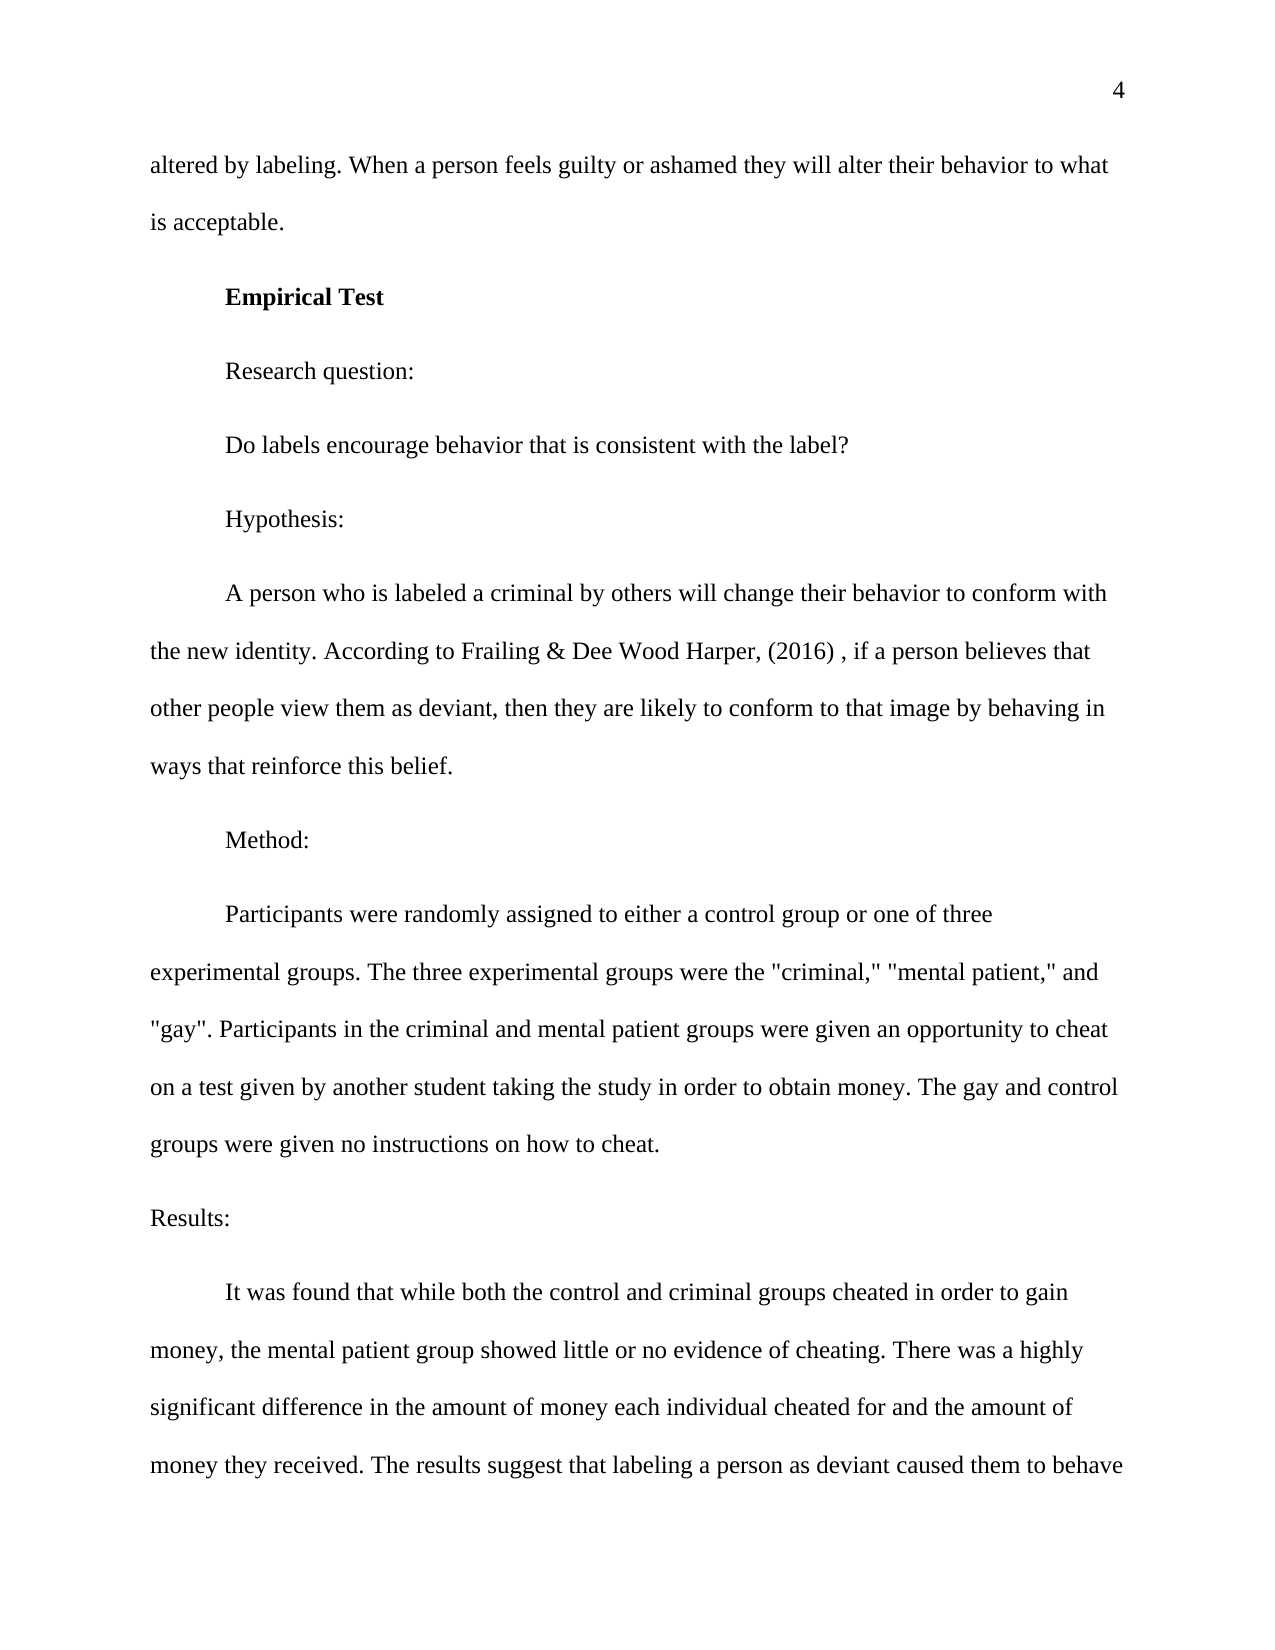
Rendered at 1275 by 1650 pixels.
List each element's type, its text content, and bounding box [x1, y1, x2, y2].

text Method: [150, 825, 1125, 854]
text Participants were randomly assigned to either a control group or one of three experimental groups. The three experimental groups were the "criminal," "mental patient," and "gay". Participants in the criminal and mental patient groups were given an opportunity to cheat on a test given by another student taking the study in order to obtain money. The gay and control groups were given no instructions on how to cheat. [150, 899, 1125, 1158]
text Empirical Test [150, 282, 1125, 310]
text Do labels encourage behavior that is consistent with the label? [150, 430, 1125, 459]
text Research question: [150, 356, 1125, 384]
text A person who is labeled a criminal by others will change their behavior to conform with the new identity. According to Frailing & Dee Wood Harper, (2016) , if a person believes that other people view them as deviant, then they are likely to conform to that image by behaving in ways that reinforce this belief. [150, 578, 1125, 779]
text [150, 150, 1125, 236]
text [150, 1277, 1125, 1479]
text Results: [150, 1203, 1125, 1232]
text Hypothesis: [150, 504, 1125, 533]
